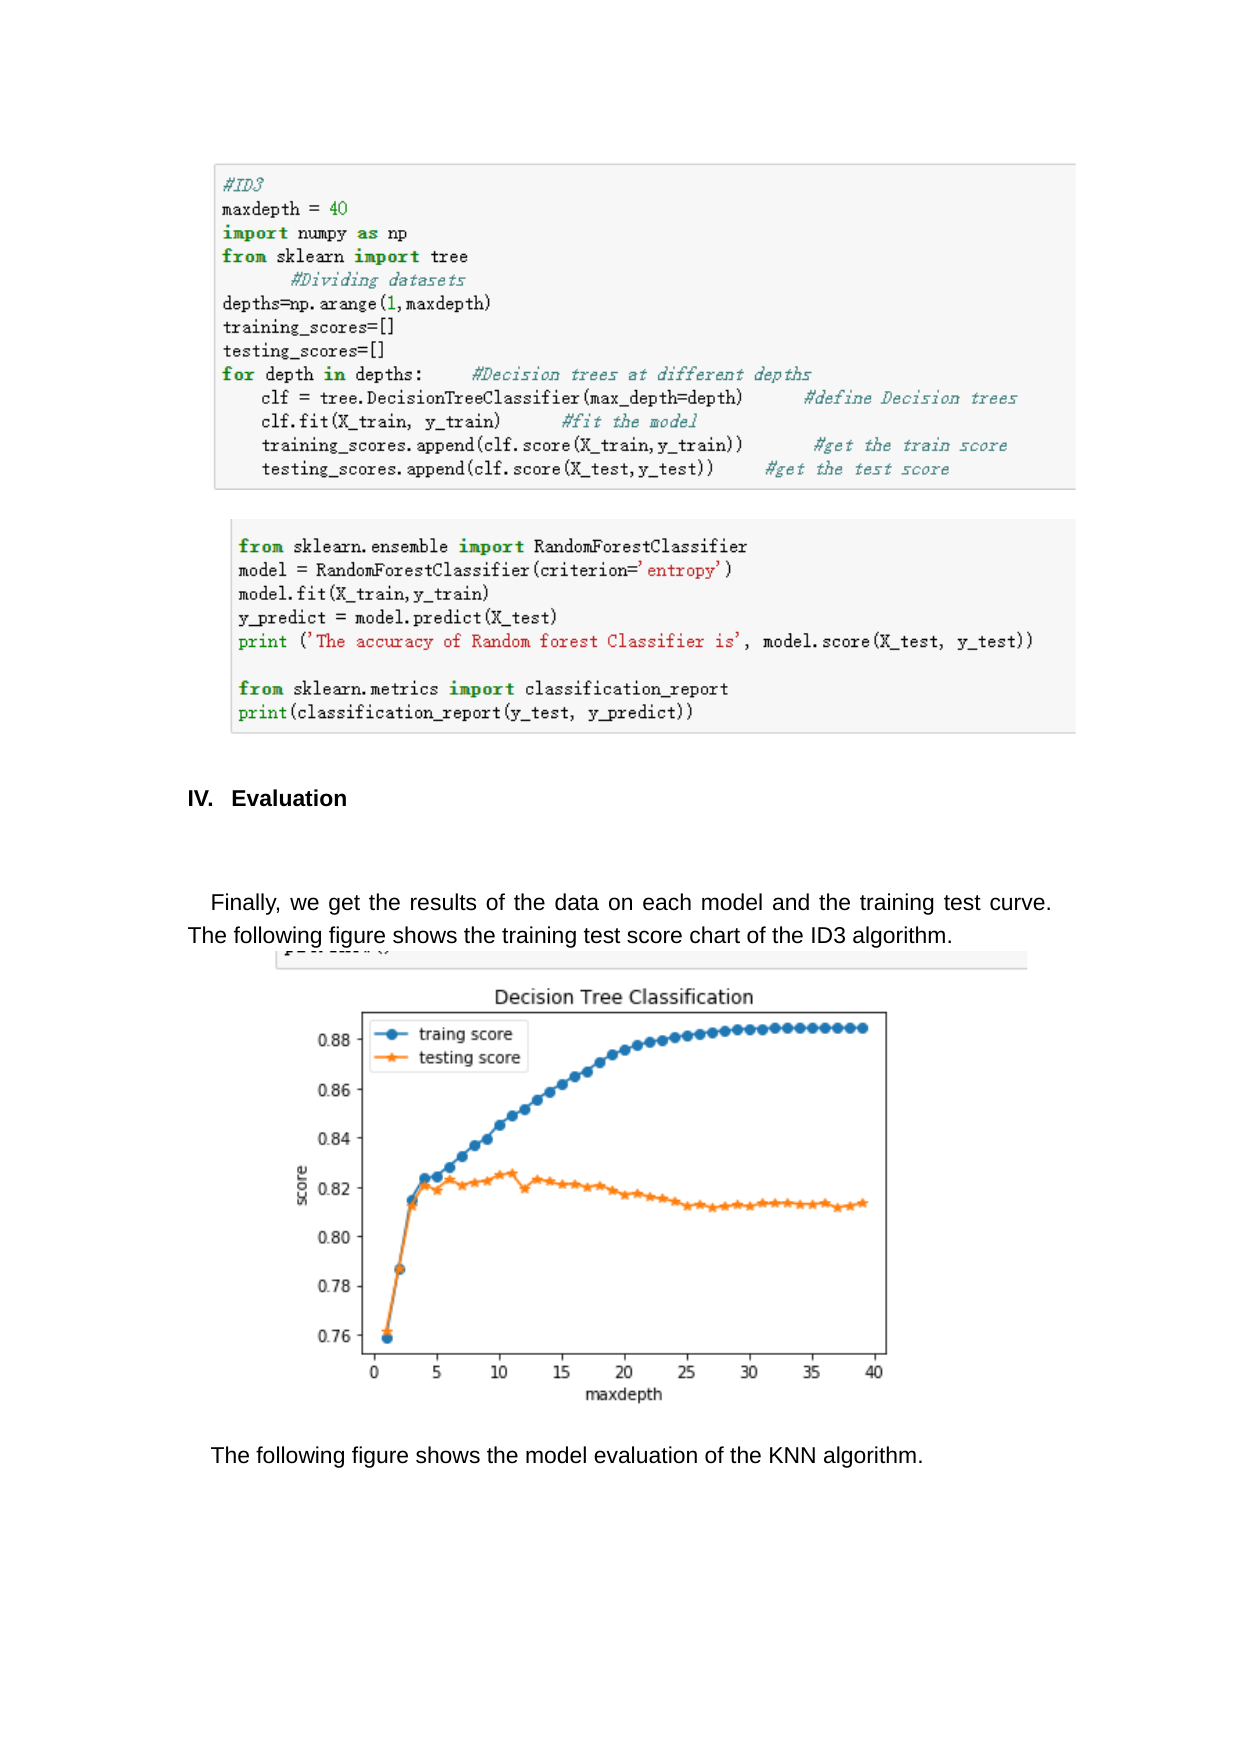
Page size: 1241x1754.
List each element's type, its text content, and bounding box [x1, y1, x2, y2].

text Finally, we get the results of the data on each model and the training test curve. The following figure shows the training test score chart of the ID3 algorithm. [187, 886, 1053, 951]
picture [210, 519, 1076, 738]
picture [210, 162, 1076, 490]
picture [210, 951, 1028, 1427]
subtitle Evaluation [187, 782, 1053, 815]
text The following figure shows the model evaluation of the KNN algorithm. [187, 1439, 1053, 1471]
